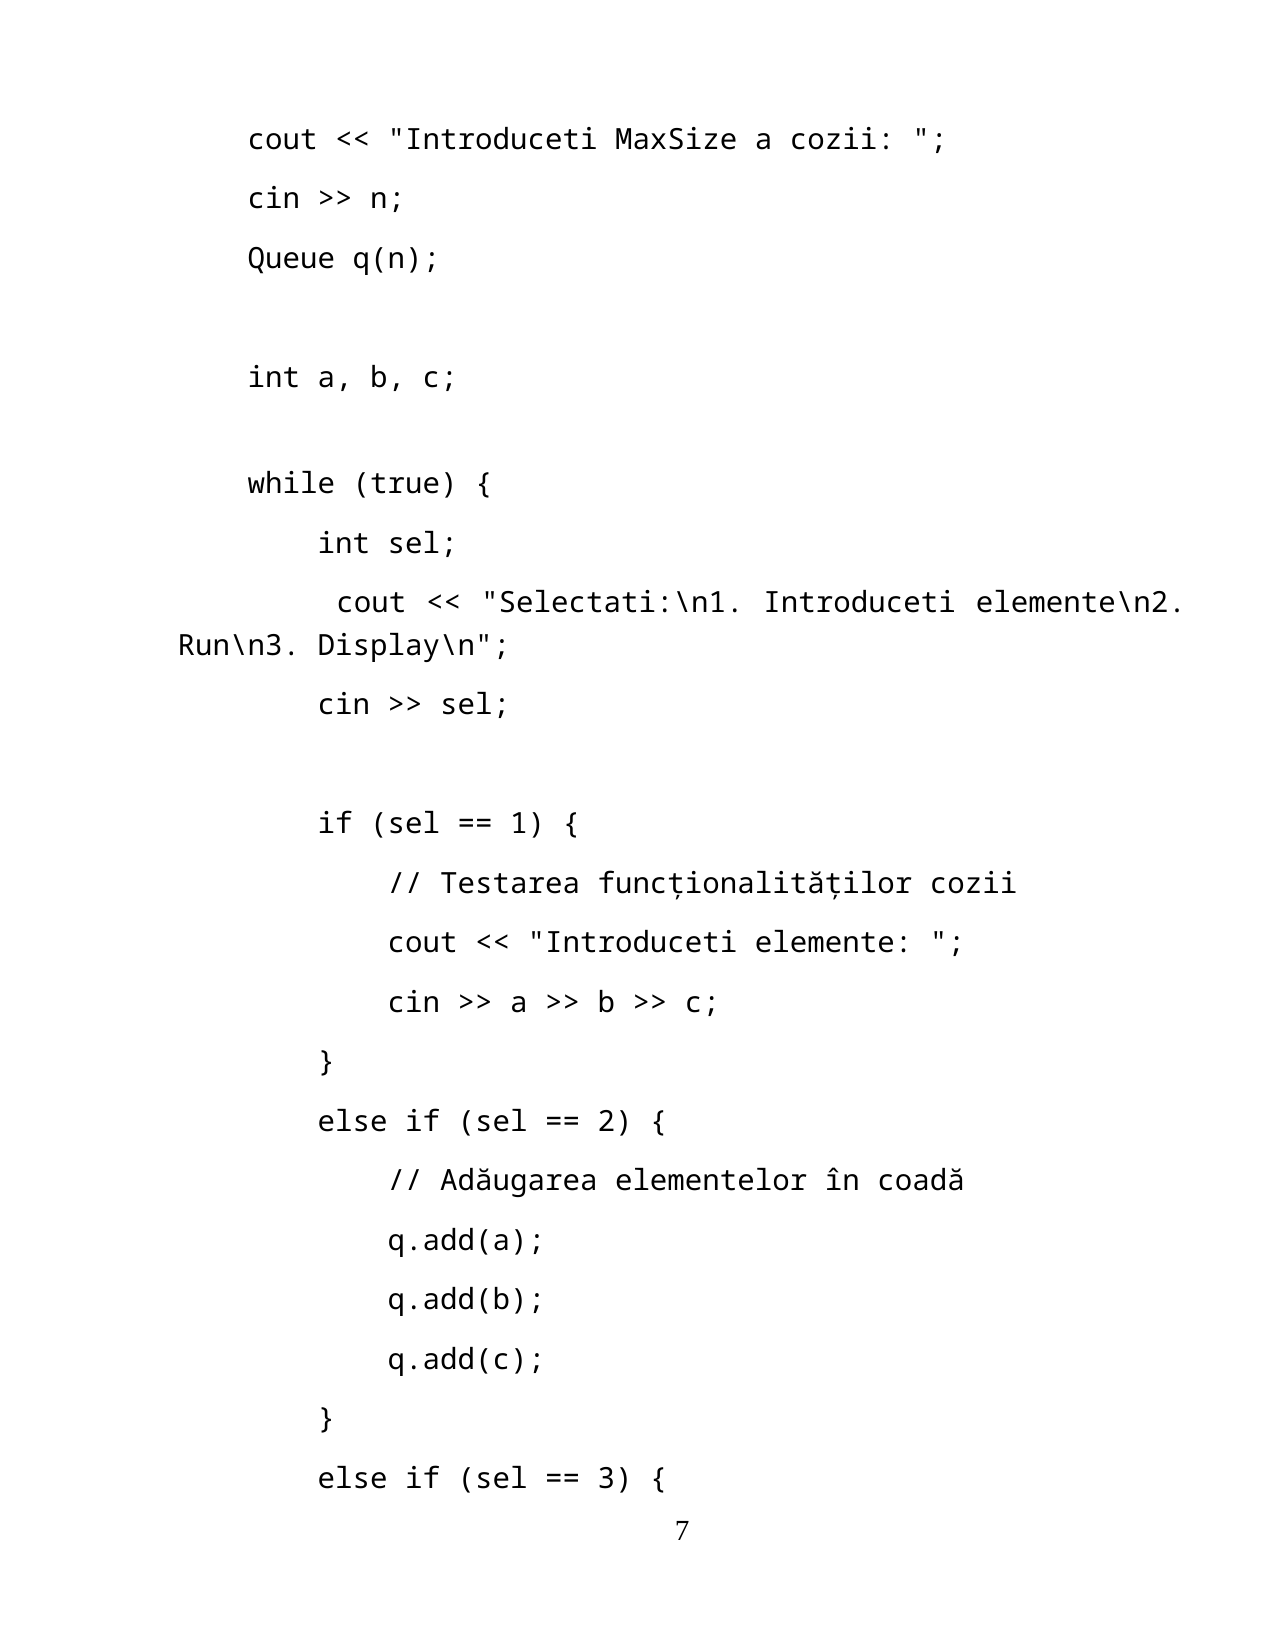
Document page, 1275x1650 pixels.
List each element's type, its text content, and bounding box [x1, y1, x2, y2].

text cout << "Introduceti MaxSize a cozii: "; [177, 118, 1186, 158]
text // Testarea funcționalităților cozii [177, 862, 1186, 902]
text int a, b, c; [177, 356, 1186, 396]
text cout << "Introduceti elemente: "; [177, 922, 1186, 961]
text q.add(c); [177, 1338, 1186, 1378]
text Queue q(n); [177, 237, 1186, 277]
text if (sel == 1) { [177, 803, 1186, 842]
text int sel; [177, 522, 1186, 562]
text cin >> sel; [177, 684, 1186, 723]
text cin >> n; [177, 178, 1186, 217]
text // Adăugarea elementelor în coadă [177, 1159, 1186, 1199]
text } [177, 1041, 1186, 1080]
text cout << "Selectati:\n1. Introduceti elemente\n2. Run\n3. Display\n"; [177, 581, 1186, 664]
text q.add(b); [177, 1278, 1186, 1318]
text while (true) { [177, 462, 1186, 502]
text else if (sel == 3) { [177, 1457, 1186, 1497]
text q.add(a); [177, 1219, 1186, 1259]
text else if (sel == 2) { [177, 1100, 1186, 1140]
text } [177, 1397, 1186, 1437]
text cin >> a >> b >> c; [177, 981, 1186, 1021]
